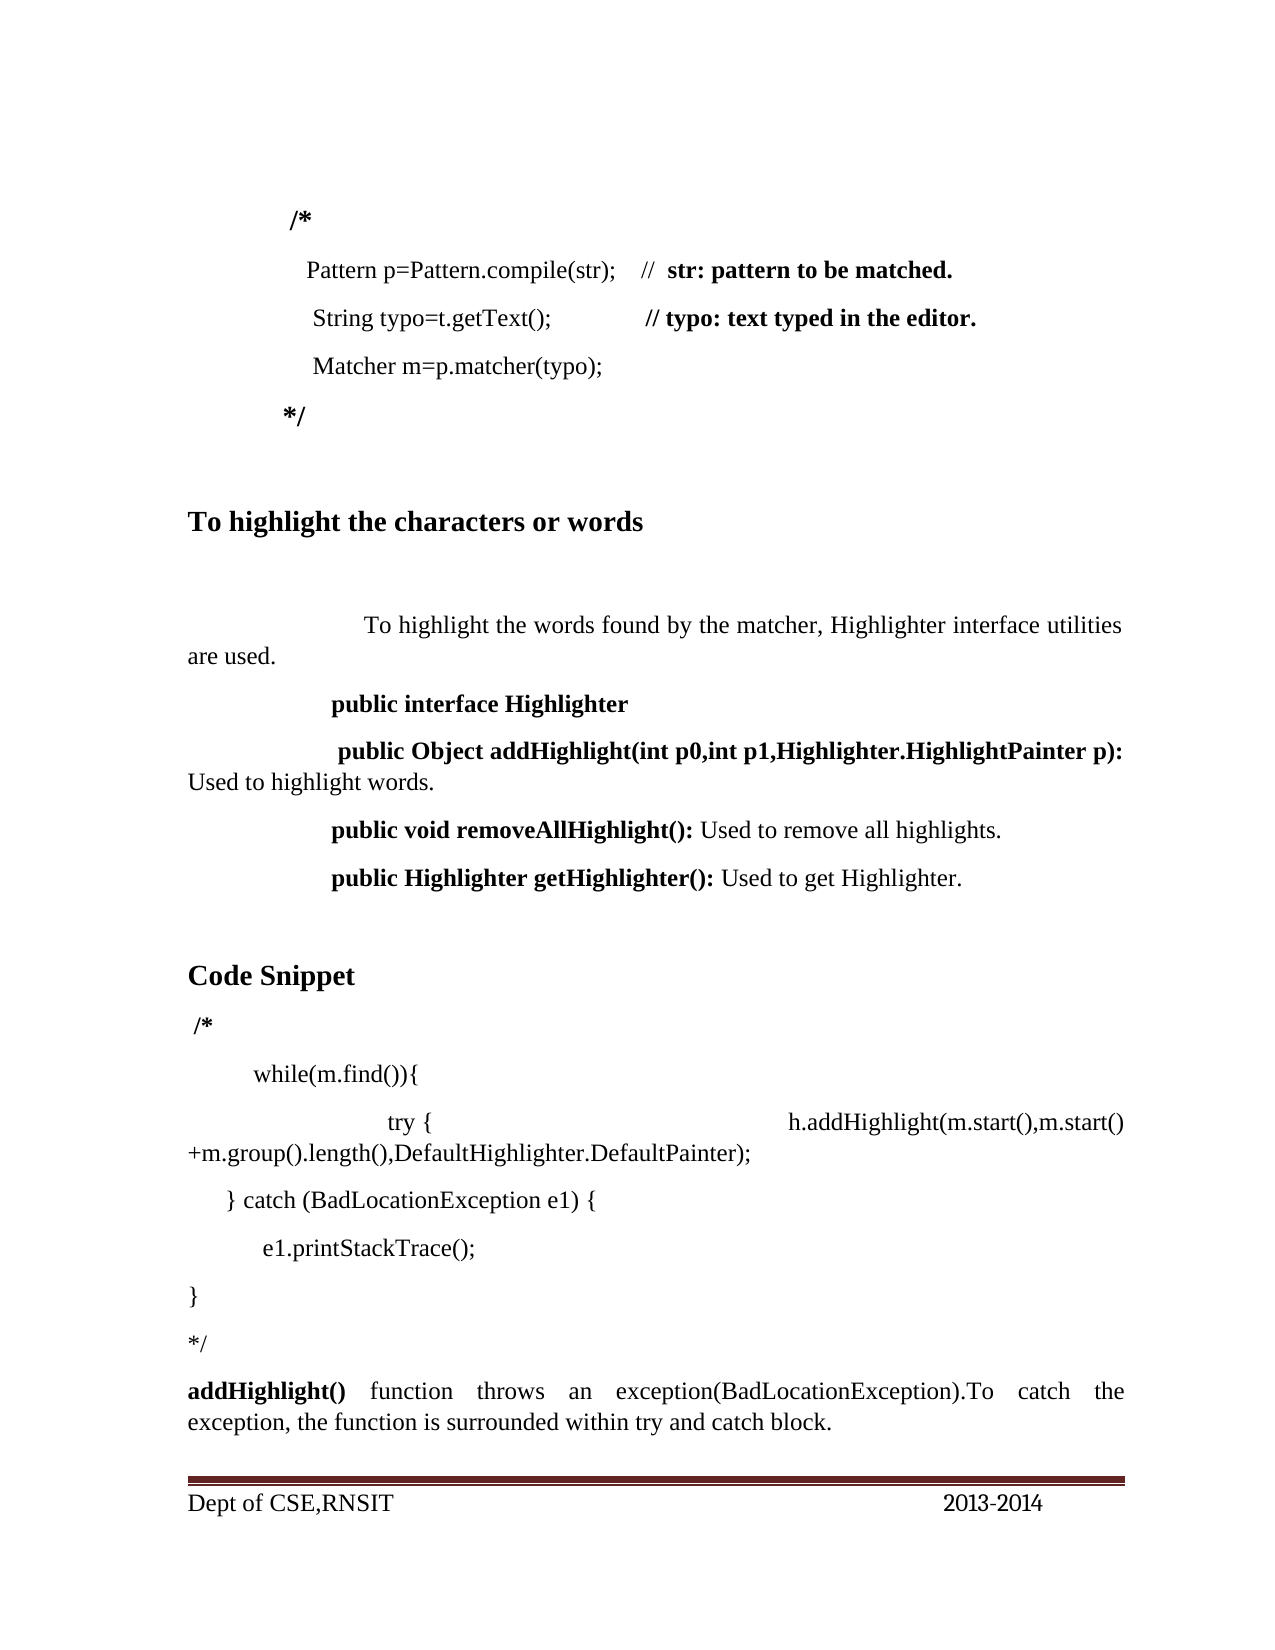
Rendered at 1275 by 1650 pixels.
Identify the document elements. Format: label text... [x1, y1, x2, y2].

text try { h.addHighlight(m.start(),m.start()+m.group().length(),DefaultHighlighter.DefaultPainter); [187, 1107, 1125, 1167]
text /* [187, 1011, 1125, 1040]
text public interface Highlighter [187, 689, 1125, 717]
text public Object addHighlight(int p0,int p1,Highlighter.HighlightPainter p): Used to highlight words. [187, 736, 1125, 796]
text public Highlighter getHighlighter(): Used to get Highlighter. [187, 863, 1125, 892]
text Pattern p=Pattern.compile(str); // str: pattern to be matched. [187, 256, 1125, 284]
text addHighlight() function throws an exception(BadLocationException).To catch the exception, the function is surrounded within try and catch block. [187, 1376, 1125, 1436]
text while(m.find()){ [187, 1059, 1125, 1088]
text } catch (BadLocationException e1) { [187, 1186, 1125, 1214]
text e1.printStackTrace(); [187, 1233, 1125, 1262]
text To highlight the characters or words [187, 504, 1125, 538]
text Code Snippet [187, 958, 1125, 992]
text */ [187, 399, 1125, 432]
text public void removeAllHighlight(): Used to remove all highlights. [187, 815, 1125, 844]
text To highlight the words found by the matcher, Highlighter interface utilities are used. [187, 610, 1125, 670]
text String typo=t.getText(); // typo: text typed in the editor. [187, 303, 1125, 332]
text Matcher m=p.matcher(typo); [187, 351, 1125, 380]
text */ [187, 1329, 1125, 1357]
text } [187, 1281, 1125, 1310]
text /* [187, 203, 1125, 236]
